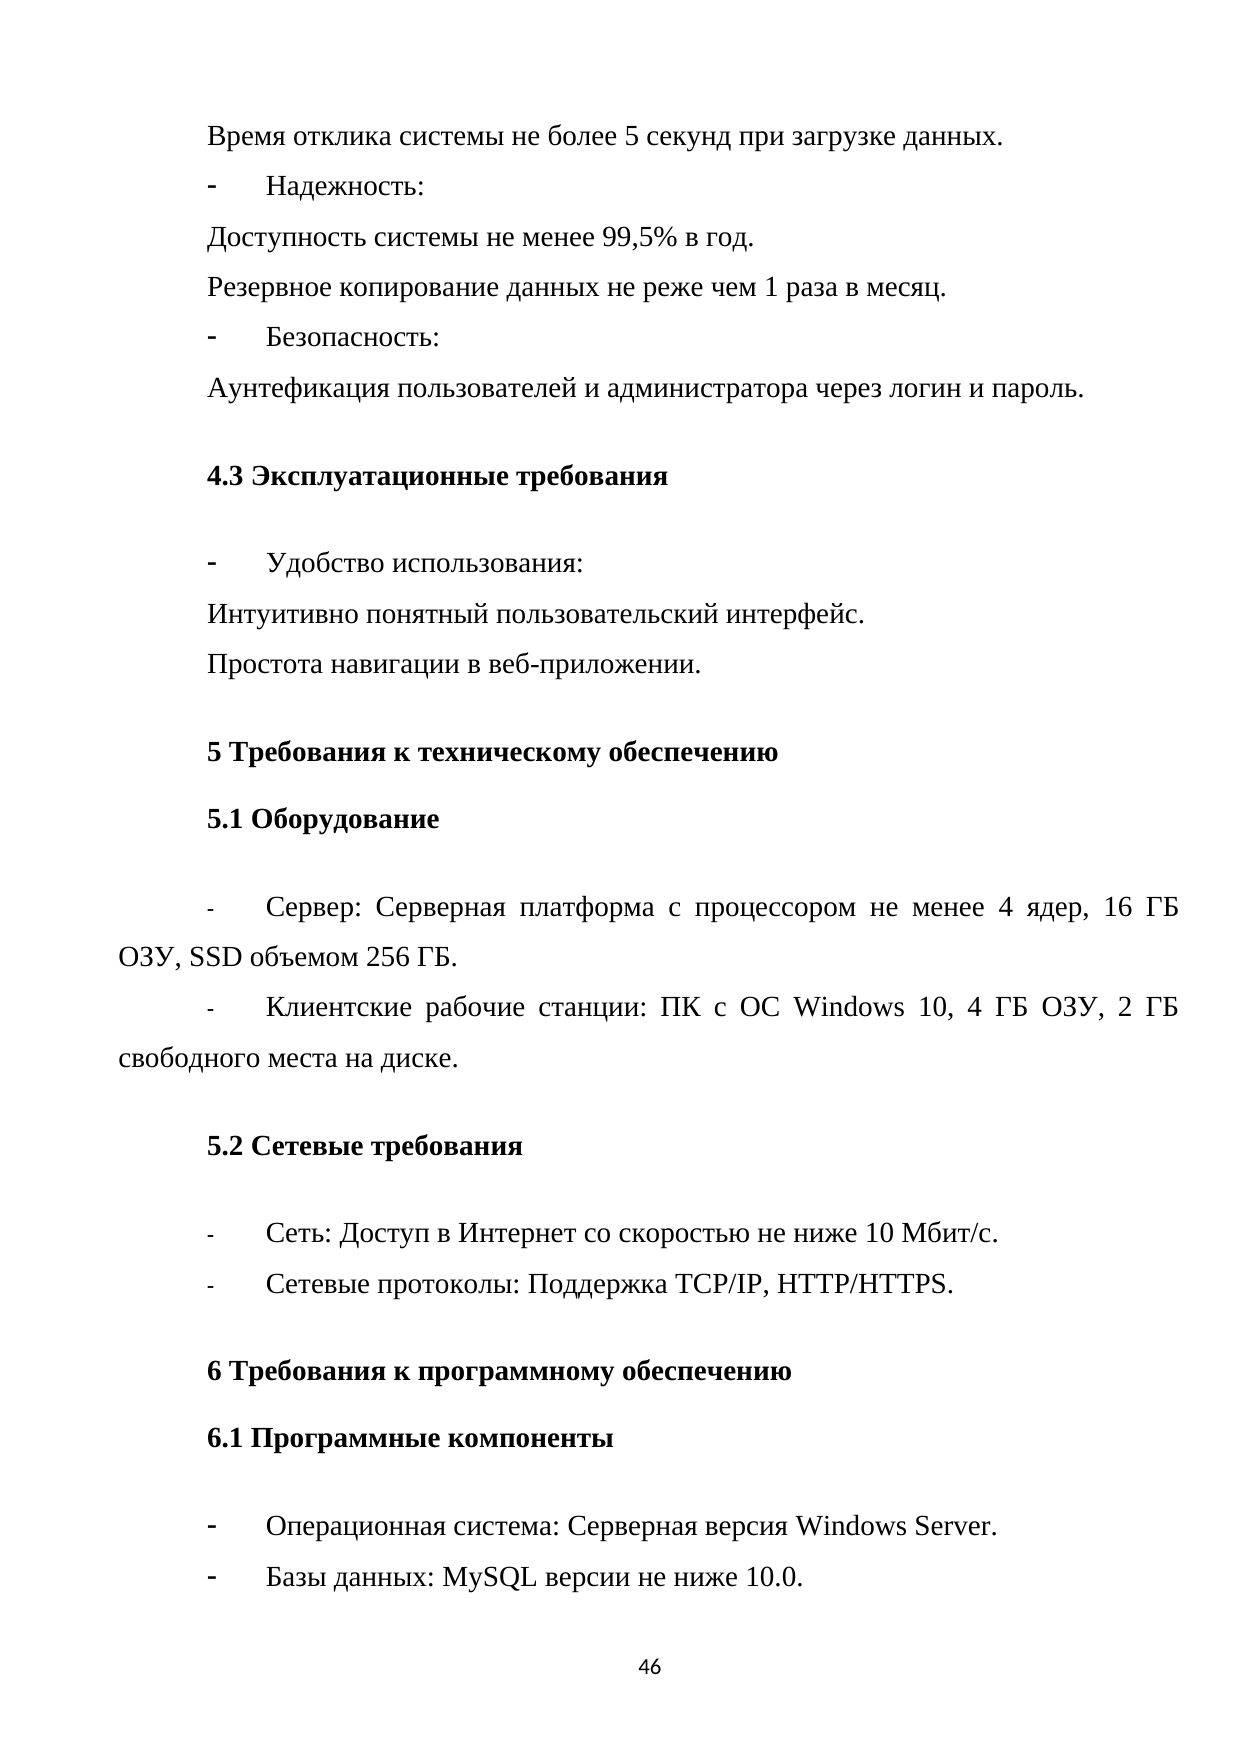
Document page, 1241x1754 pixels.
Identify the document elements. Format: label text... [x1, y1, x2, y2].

text 5.1 Оборудование [118, 801, 1181, 834]
list Операционная система: Серверная версия Windows Server. [118, 1508, 1181, 1542]
list Сервер: Серверная платформа с процессором не менее 4 ядер, 16 ГБ ОЗУ, SSD объемом 256 ГБ. [118, 889, 1181, 973]
list Базы данных: MySQL версии не ниже 10.0. [118, 1559, 1181, 1592]
text Простота навигации в веб-приложении. [118, 646, 1181, 680]
list Резервное копирование данных не реже чем 1 раза в месяц. [118, 269, 1181, 303]
list Клиентские рабочие станции: ПК с ОС Windows 10, 4 ГБ ОЗУ, 2 ГБ свободного места на диске. [118, 989, 1181, 1073]
text Аунтефикация пользователей и администратора через логин и пароль. [118, 370, 1181, 403]
text Интуитивно понятный пользовательский интерфейс. [118, 596, 1181, 629]
list Безопасность: [118, 319, 1181, 353]
list Удобство использования: [118, 546, 1181, 579]
text 6.1 Программные компоненты [118, 1421, 1181, 1454]
text 5.2 Сетевые требования [118, 1128, 1181, 1161]
text 6 Требования к программному обеспечению [118, 1353, 1181, 1387]
list Доступность системы не менее 99,5% в год. [118, 219, 1181, 252]
text 5 Требования к техническому обеспечению [118, 734, 1181, 768]
text Время отклика системы не более 5 секунд при загрузке данных. [118, 118, 1181, 152]
list Надежность: [118, 168, 1181, 202]
list Сеть: Доступ в Интернет со скоростью не ниже 10 Мбит/с. [118, 1215, 1181, 1249]
list Сетевые протоколы: Поддержка TCP/IP, HTTP/HTTPS. [118, 1266, 1181, 1299]
text 4.3 Эксплуатационные требования [118, 458, 1181, 491]
